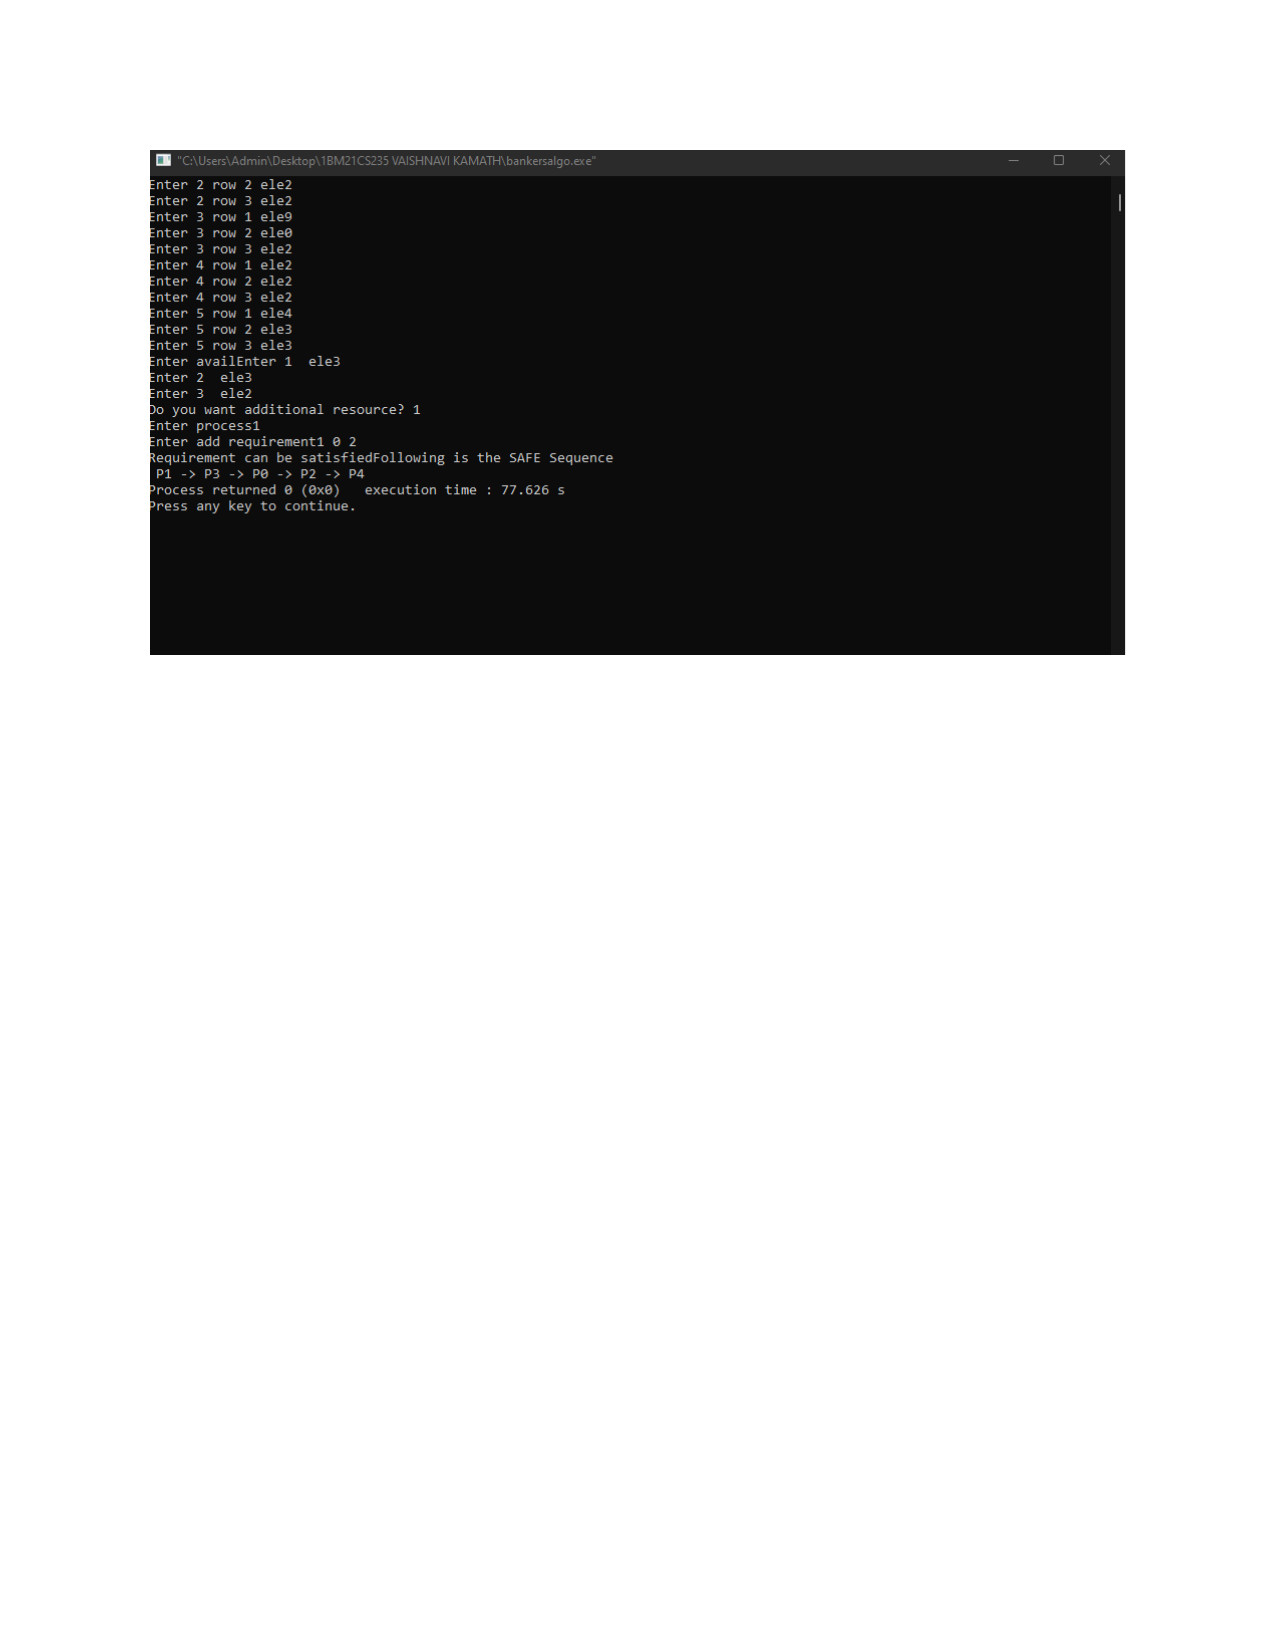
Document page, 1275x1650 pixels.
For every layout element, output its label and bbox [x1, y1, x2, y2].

picture [150, 150, 1125, 655]
